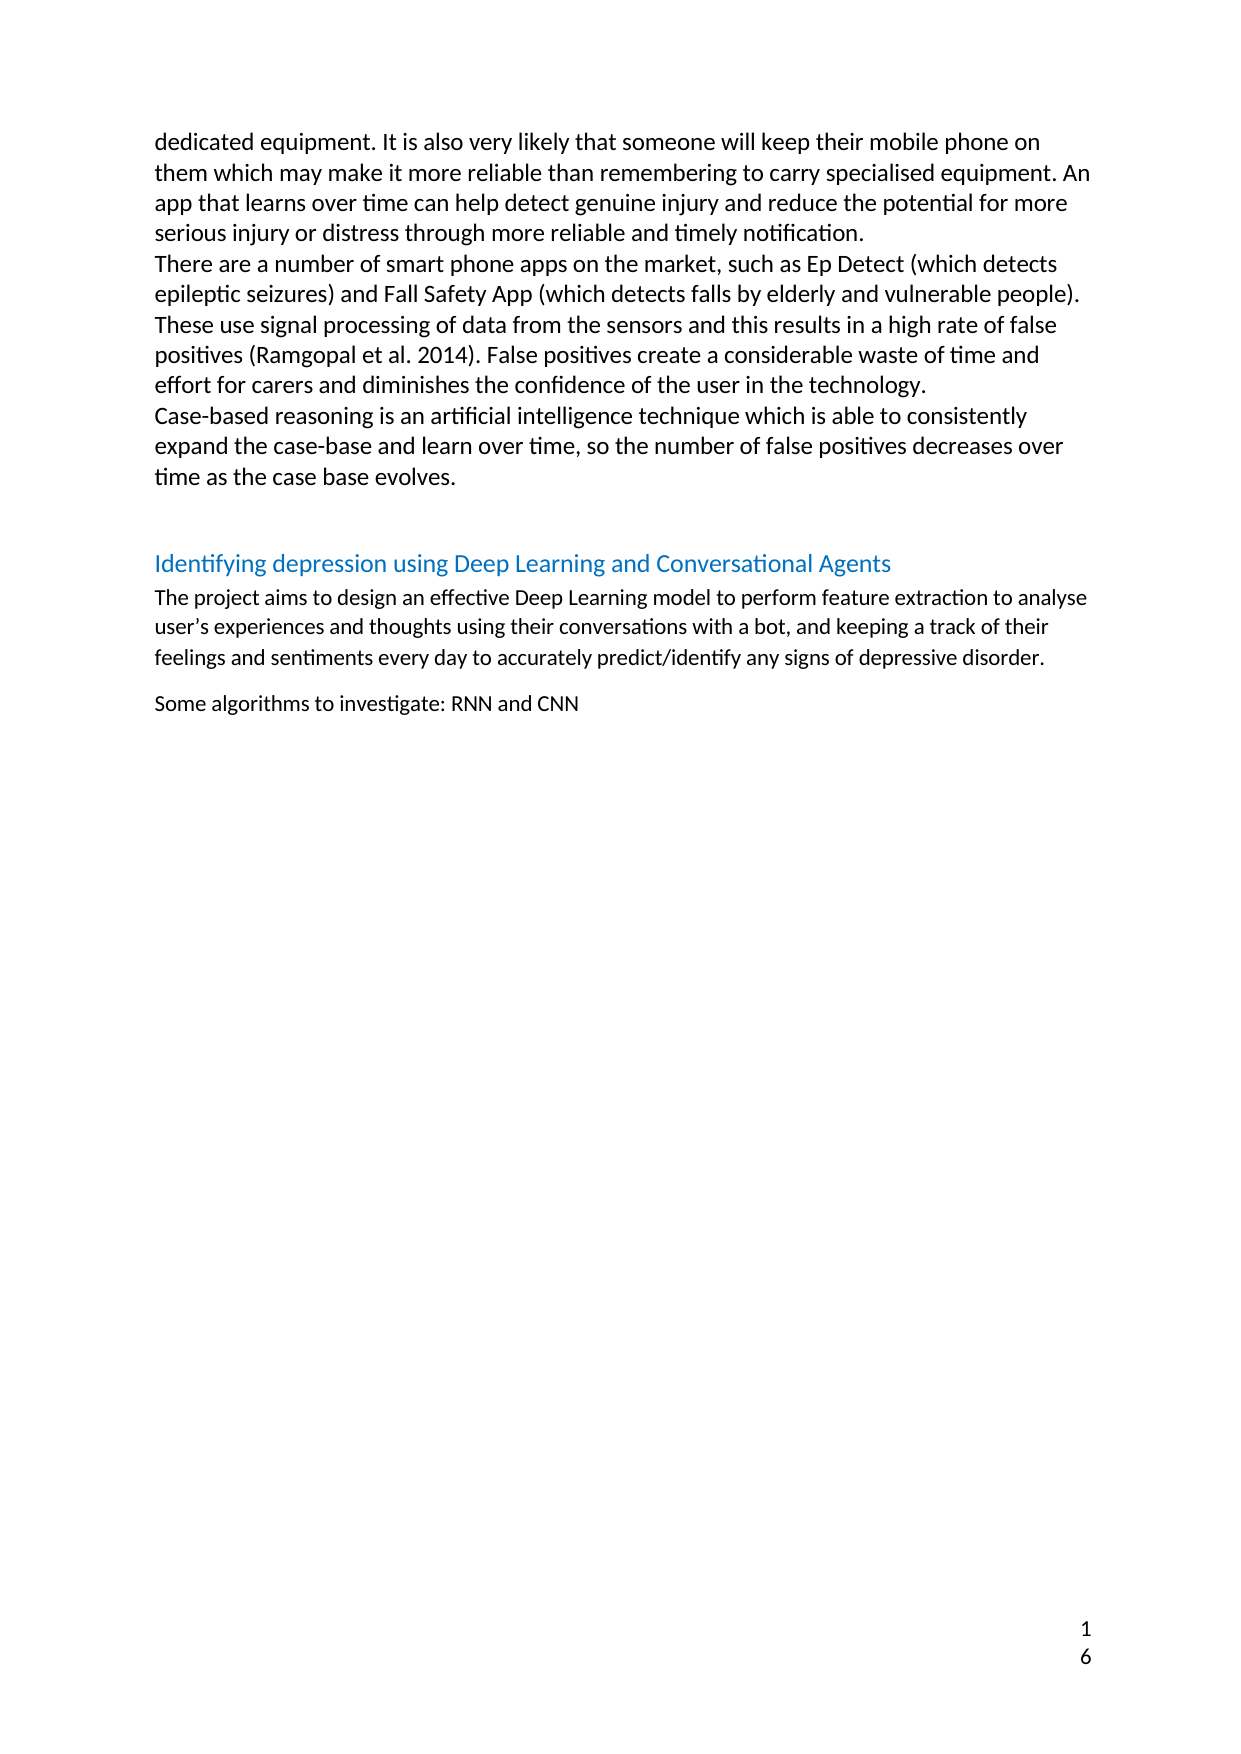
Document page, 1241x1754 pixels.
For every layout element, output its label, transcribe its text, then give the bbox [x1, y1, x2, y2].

text app that learns over time can help detect genuine injury and reduce the potential for more [154, 187, 1077, 217]
text Case-based reasoning is an artificial intelligence technique which is able to consistently [154, 400, 1036, 430]
text There are a number of smart phone apps on the market, such as Ep Detect (which detects [154, 248, 1065, 278]
text dedicated equipment. It is also very likely that someone will keep their mobile phone on [154, 126, 1049, 157]
text feelings and sentiments every day to accurately predict/identify any signs of depressive disorder. [154, 642, 1056, 671]
text positives (Ramgopal et al. 2014). False positives create a considerable waste of time and [154, 339, 1048, 369]
text serious injury or distress through more reliable and timely notification. [154, 217, 871, 248]
text user’s experiences and thoughts using their conversations with a bot, and keeping a track of their [154, 612, 1059, 640]
text Identifying depression using Deep Learning and Conversational Agents [154, 546, 927, 579]
text The project aims to design an effective Deep Learning model to perform feature extraction to analyse [154, 582, 1098, 611]
text effort for carers and diminishes the confidence of the user in the technology. [154, 369, 934, 400]
text epileptic seizures) and Fall Safety App (which detects falls by elderly and vulnerable people). [154, 278, 1088, 309]
text Some algorithms to investigate: RNN and CNN [154, 689, 588, 717]
text 16 [1080, 1614, 1103, 1670]
text expand the case-base and learn over time, so the number of false positives decreases over [154, 430, 1072, 461]
text time as the case base evolves. [154, 461, 459, 491]
text These use signal processing of data from the sensors and this results in a high rate of false [154, 309, 1066, 339]
text them which may make it more reliable than remembering to carry specialised equipment. An [154, 157, 1098, 187]
